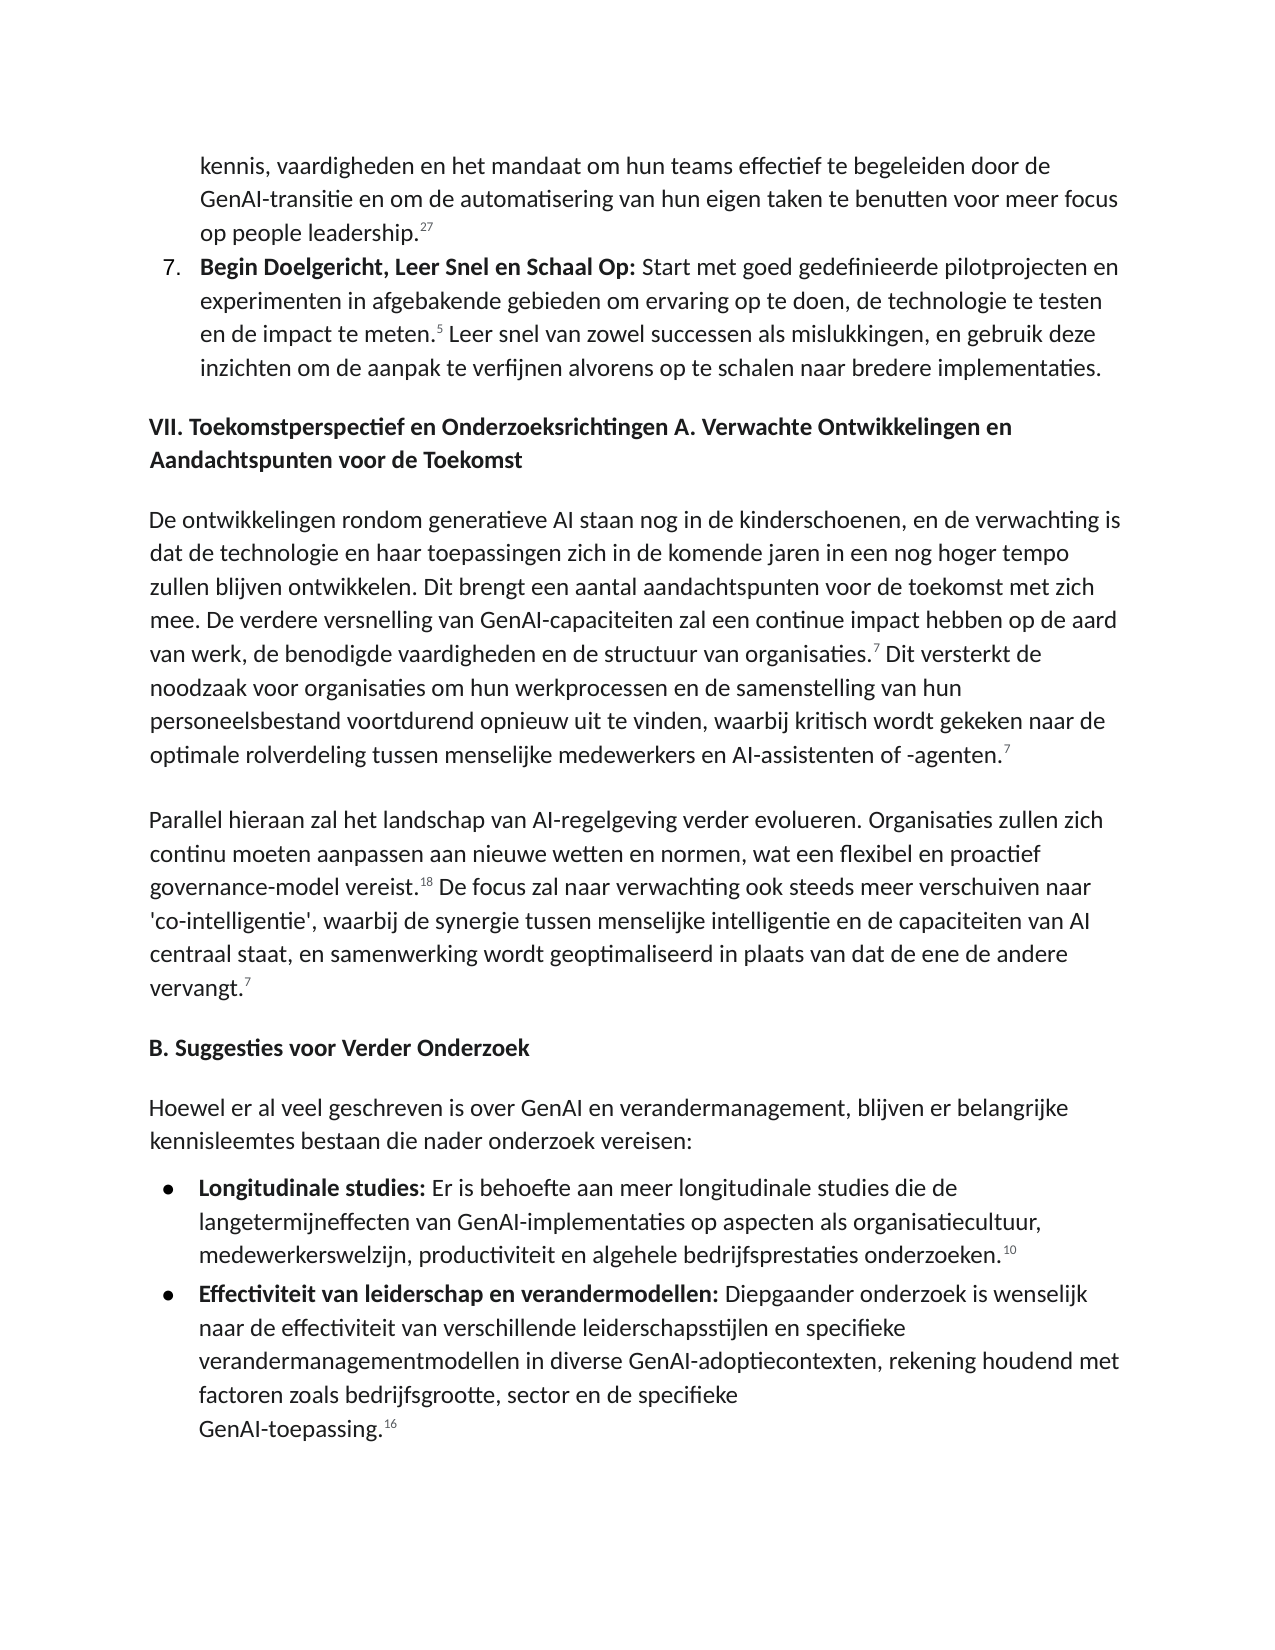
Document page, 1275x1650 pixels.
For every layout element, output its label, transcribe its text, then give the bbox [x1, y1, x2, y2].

list Begin Doelgericht, Leer Snel en Schaal Op: Start met goed gedefinieerde pilotprojecten en experimenten in afgebakende gebieden om ervaring op te doen, de technologie te testen en de impact te meten.5 Leer snel van zowel successen als mislukkingen, en gebruik deze inzichten om de aanpak te verfijnen alvorens op te schalen naar bredere implementaties. [162, 251, 1125, 382]
list Longitudinale studies: Er is behoefte aan meer longitudinale studies die de langetermijneffecten van GenAI-implementaties op aspecten als organisatiecultuur, medewerkerswelzijn, productiviteit en algehele bedrijfsprestaties onderzoeken.10 [161, 1172, 1125, 1270]
text De ontwikkelingen rondom generatieve AI staan nog in de kinderschoenen, en de verwachting is dat de technologie en haar toepassingen zich in de komende jaren in een nog hoger tempo zullen blijven ontwikkelen. Dit brengt een aantal aandachtspunten voor de toekomst met zich mee. De verdere versnelling van GenAI-capaciteiten zal een continue impact hebben op de aard van werk, de benodigde vaardigheden en de structuur van organisaties.7 Dit versterkt de noodzaak voor organisaties om hun werkprocessen en de samenstelling van hun personeelsbestand voortdurend opnieuw uit te vinden, waarbij kritisch wordt gekeken naar de optimale rolverdeling tussen menselijke medewerkers en AI-assistenten of -agenten.7 [148, 504, 1125, 769]
subtitle VII. Toekomstperspectief en Onderzoeksrichtingen A. Verwachte Ontwikkelingen en Aandachtspunten voor de Toekomst [148, 411, 1125, 475]
text Hoewel er al veel geschreven is over GenAI en verandermanagement, blijven er belangrijke kennisleemtes bestaan die nader onderzoek vereisen: [148, 1092, 1125, 1156]
subtitle B. Suggesties voor Verder Onderzoek [148, 1032, 1125, 1063]
text GenAI-toepassing.16 [198, 1413, 1125, 1444]
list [162, 150, 1125, 247]
text Parallel hieraan zal het landschap van AI-regelgeving verder evolueren. Organisaties zullen zich continu moeten aanpassen aan nieuwe wetten en normen, wat een flexibel en proactief governance-model vereist.18 De focus zal naar verwachting ook steeds meer verschuiven naar 'co-intelligentie', waarbij de synergie tussen menselijke intelligentie en de capaciteiten van AI centraal staat, en samenwerking wordt geoptimaliseerd in plaats van dat de ene de andere vervangt.7 [148, 804, 1125, 1002]
list Effectiviteit van leiderschap en verandermodellen: Diepgaander onderzoek is wenselijk naar de effectiviteit van verschillende leiderschapsstijlen en specifieke verandermanagementmodellen in diverse GenAI-adoptiecontexten, rekening houdend met factoren zoals bedrijfsgrootte, sector en de specifieke [161, 1278, 1125, 1409]
